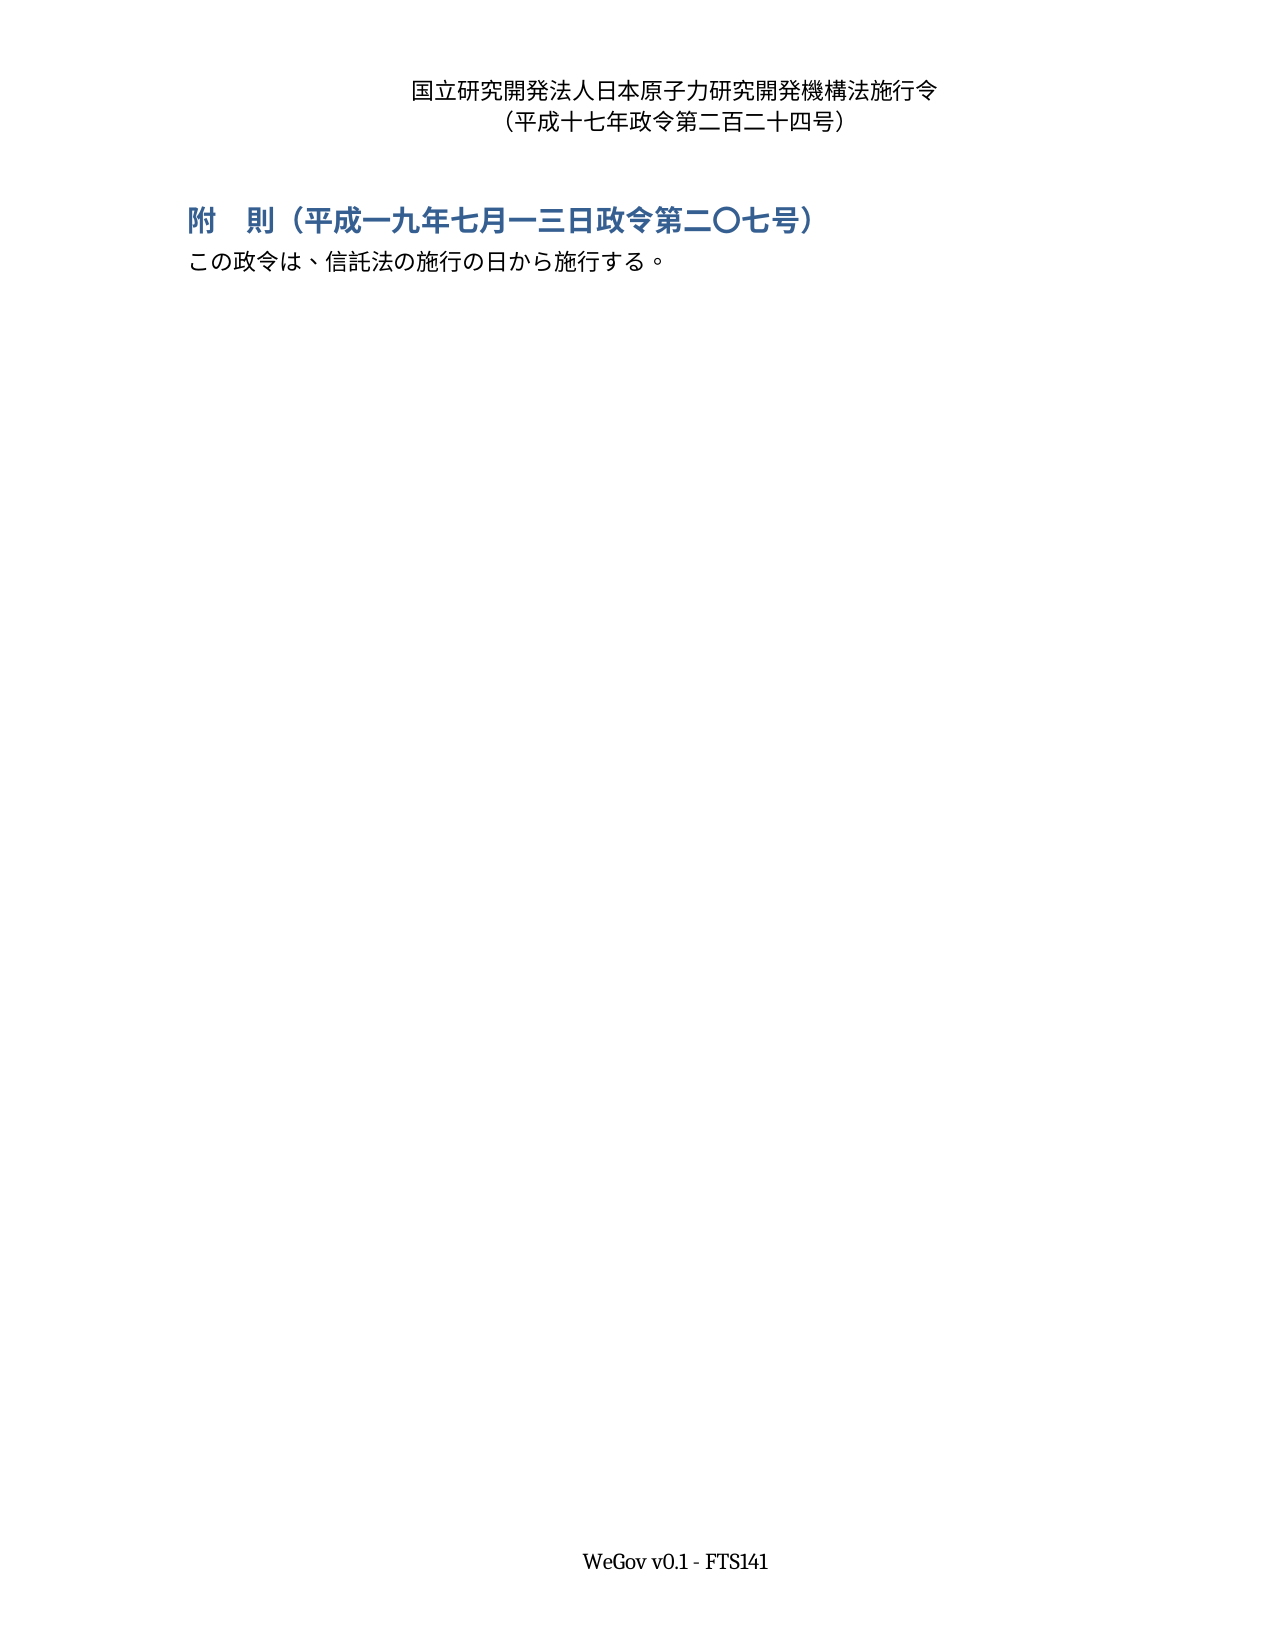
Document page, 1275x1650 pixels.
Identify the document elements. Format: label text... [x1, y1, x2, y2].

subtitle 附 則（平成一九年七月一三日政令第二〇七号） [187, 200, 1087, 240]
text この政令は、信託法の施行の日から施行する。 [187, 246, 1087, 277]
